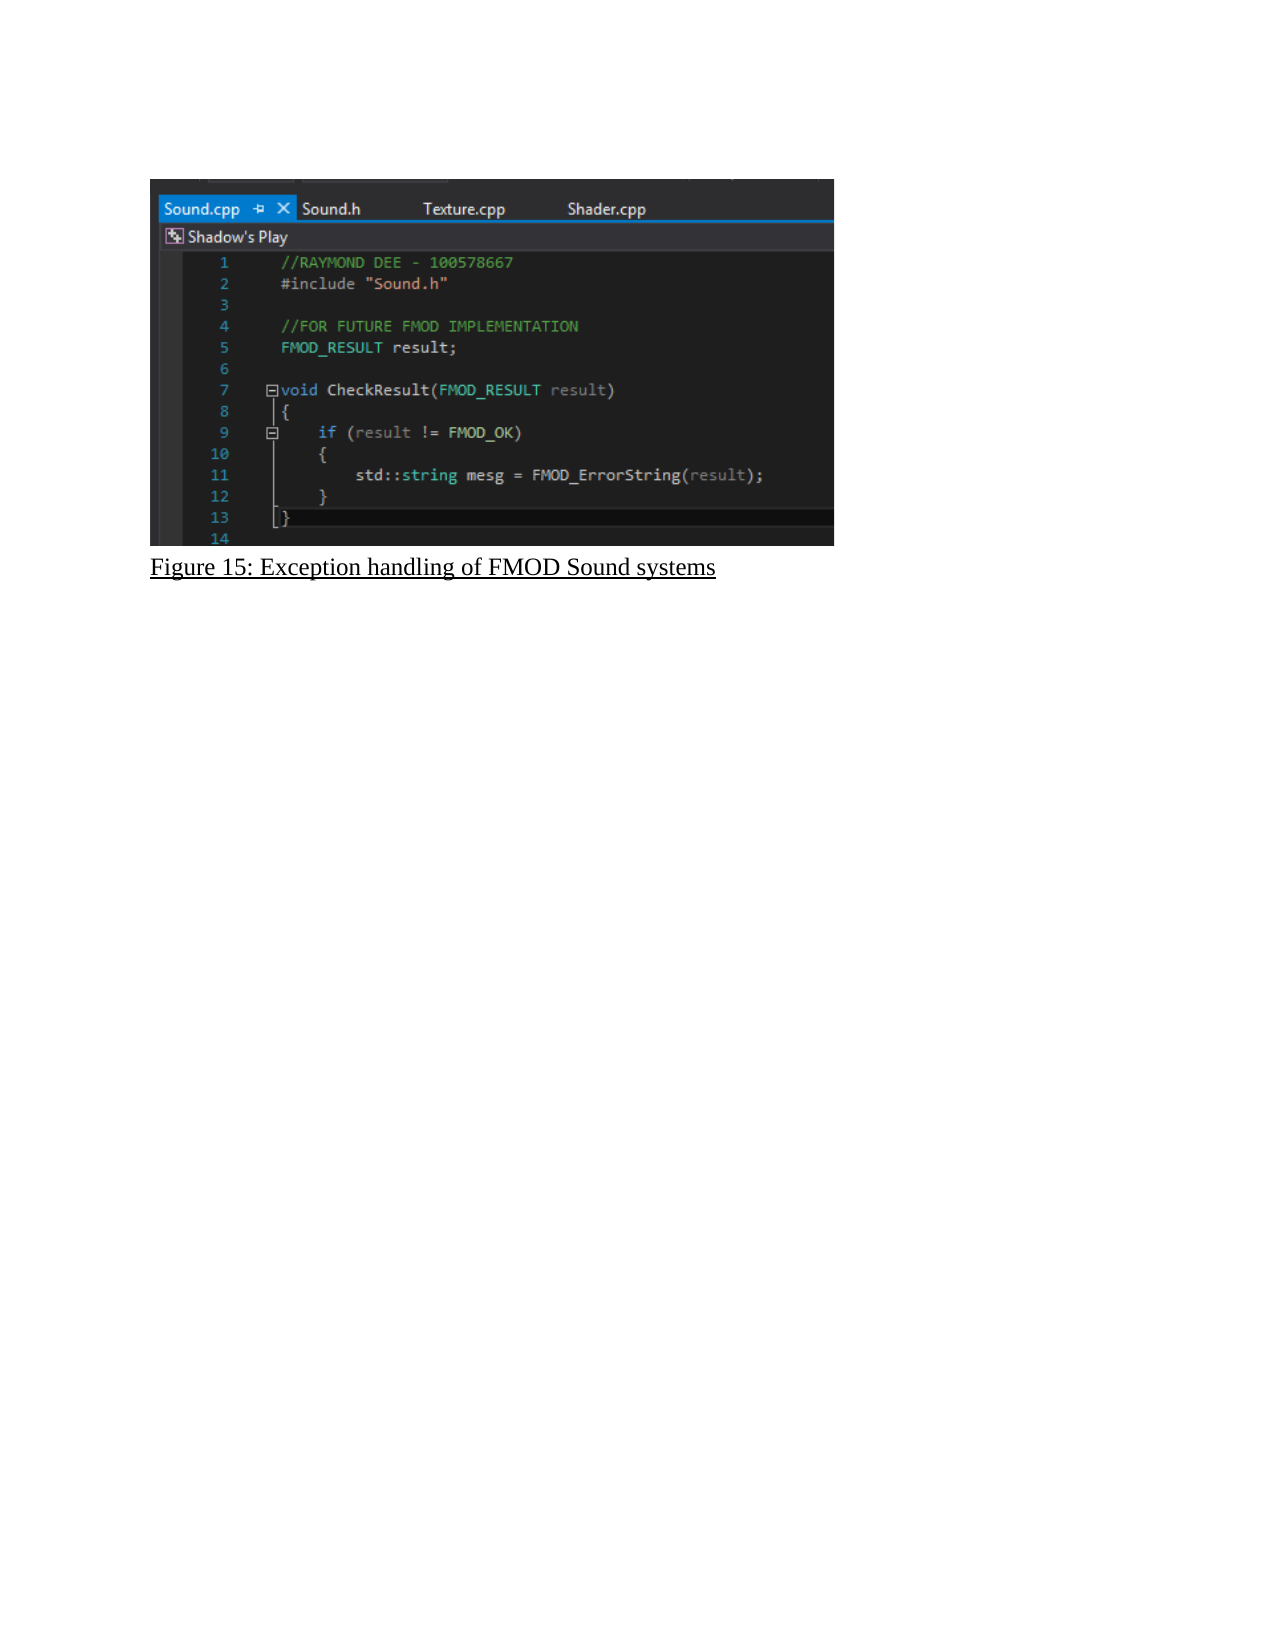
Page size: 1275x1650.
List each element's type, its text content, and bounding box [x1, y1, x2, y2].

text Figure 15: Exception handling of FMOD Sound systems [150, 552, 1125, 581]
picture [150, 179, 835, 546]
